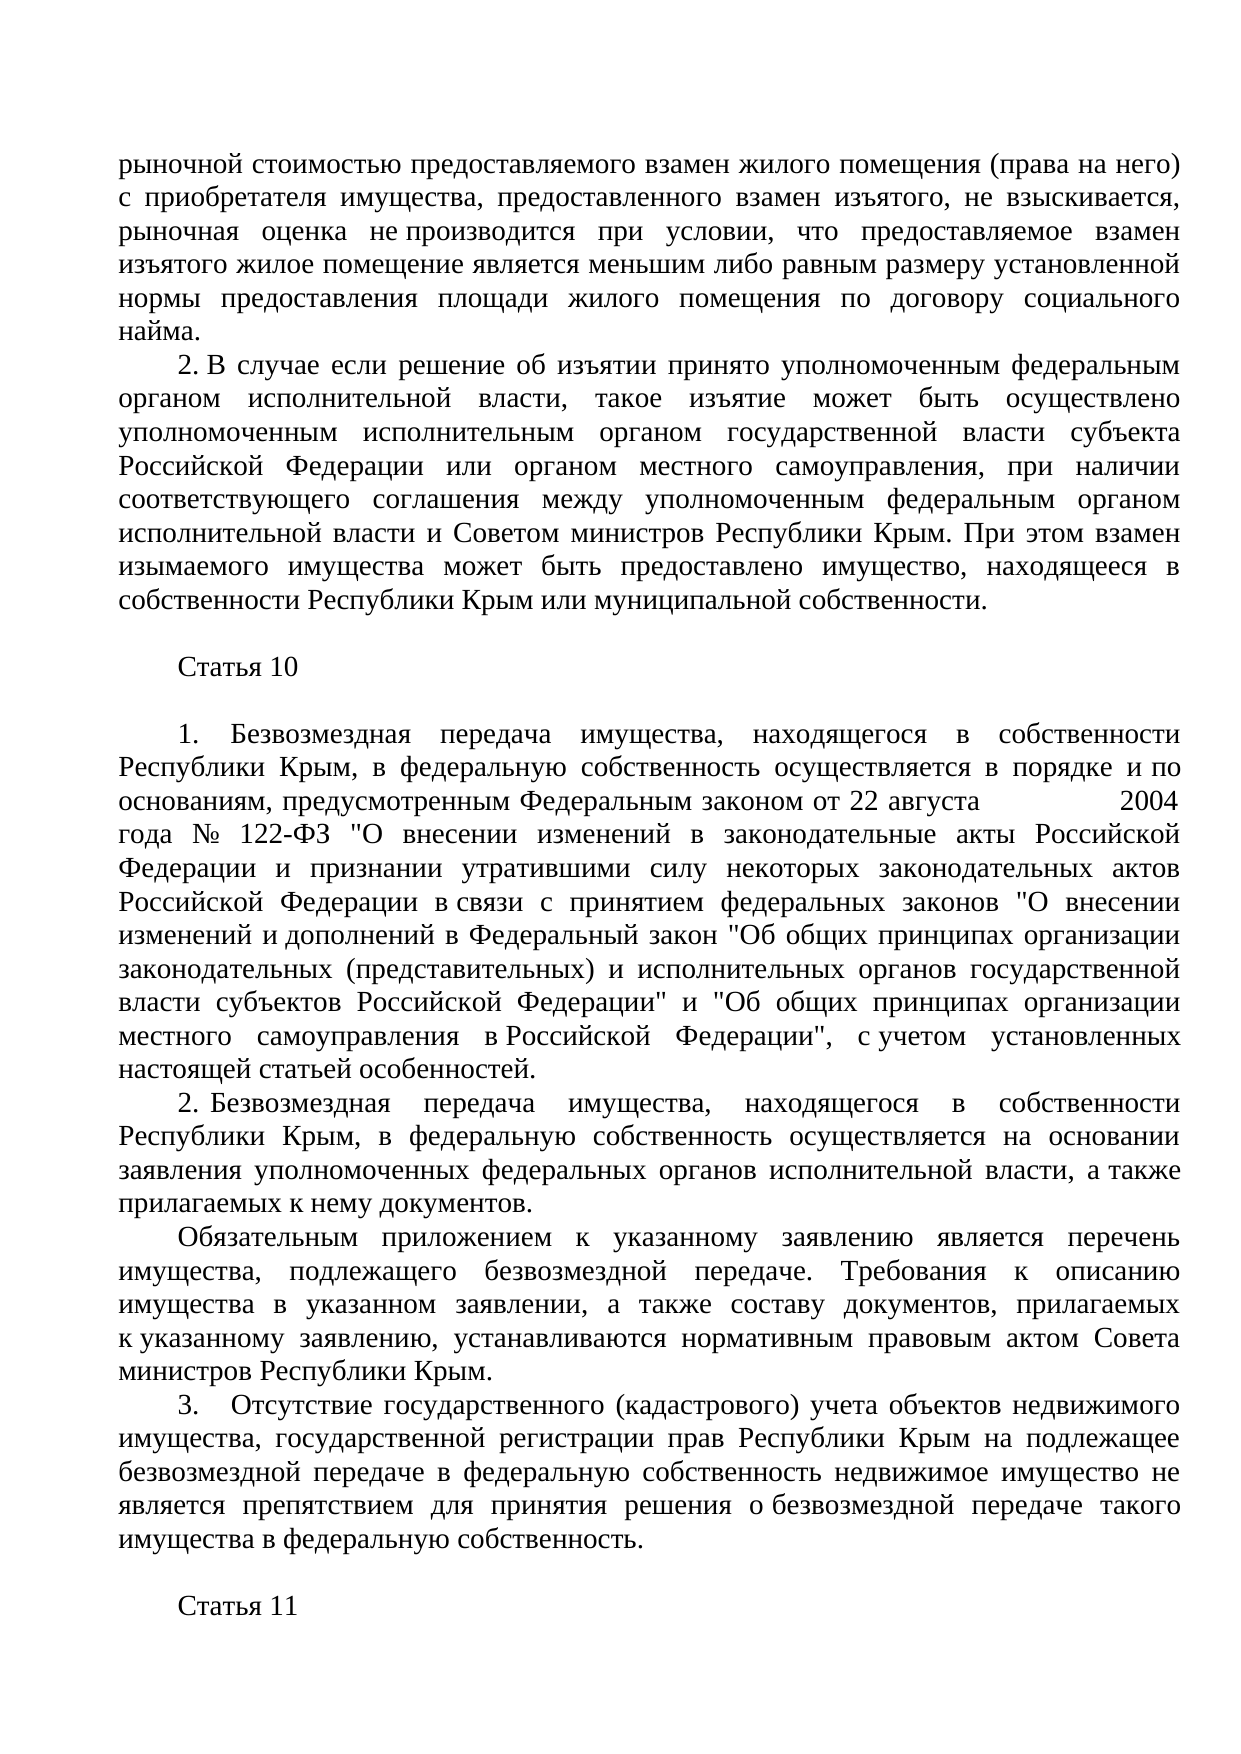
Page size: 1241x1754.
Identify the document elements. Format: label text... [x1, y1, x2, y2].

text 2. В случае если решение об изъятии принято уполномоченным федеральным органом исполнительной власти, такое изъятие может быть осуществлено уполномоченным исполнительным органом государственной власти субъекта Российской Федерации или органом местного самоуправления, при наличии соответствующего соглашения между уполномоченным федеральным органом исполнительной власти и Советом министров Республики Крым. При этом взамен изымаемого имущества может быть предоставлено имущество, находящееся в собственности Республики Крым или муниципальной собственности. [118, 347, 1181, 615]
text Обязательным приложением к указанному заявлению является перечень имущества, подлежащего безвозмездной передаче. Требования к описанию имущества в указанном заявлении, а также составу документов, прилагаемых к указанному заявлению, устанавливаются нормативным правовым актом Совета министров Республики Крым. [118, 1219, 1181, 1387]
list Безвозмездная передача имущества, находящегося в собственности Республики Крым, в федеральную собственность осуществляется на основании заявления уполномоченных федеральных органов исполнительной власти, а также прилагаемых к нему документов. [118, 1085, 1181, 1219]
list Безвозмездная передача имущества, находящегося в собственности Республики Крым, в федеральную собственность осуществляется в порядке и по основаниям, предусмотренным Федеральным законом от 22 августа 2004 года № 122-ФЗ "О внесении изменений в законодательные акты Российской Федерации и признании утратившими силу некоторых законодательных актов Российской Федерации в связи с принятием федеральных законов "О внесении изменений и дополнений в Федеральный закон "Об общих принципах организации законодательных (представительных) и исполнительных органов государственной власти субъектов Российской Федерации" и "Об общих принципах организации местного самоуправления в Российской Федерации", с учетом установленных настоящей статьей особенностей. [118, 716, 1181, 1085]
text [118, 146, 1181, 347]
text Статья 11 [118, 1588, 1181, 1622]
list Отсутствие государственного (кадастрового) учета объектов недвижимого имущества, государственной регистрации прав Республики Крым на подлежащее безвозмездной передаче в федеральную собственность недвижимое имущество не является препятствием для принятия решения о безвозмездной передаче такого имущества в федеральную собственность. [118, 1387, 1181, 1554]
text Статья 10 [118, 649, 1181, 682]
